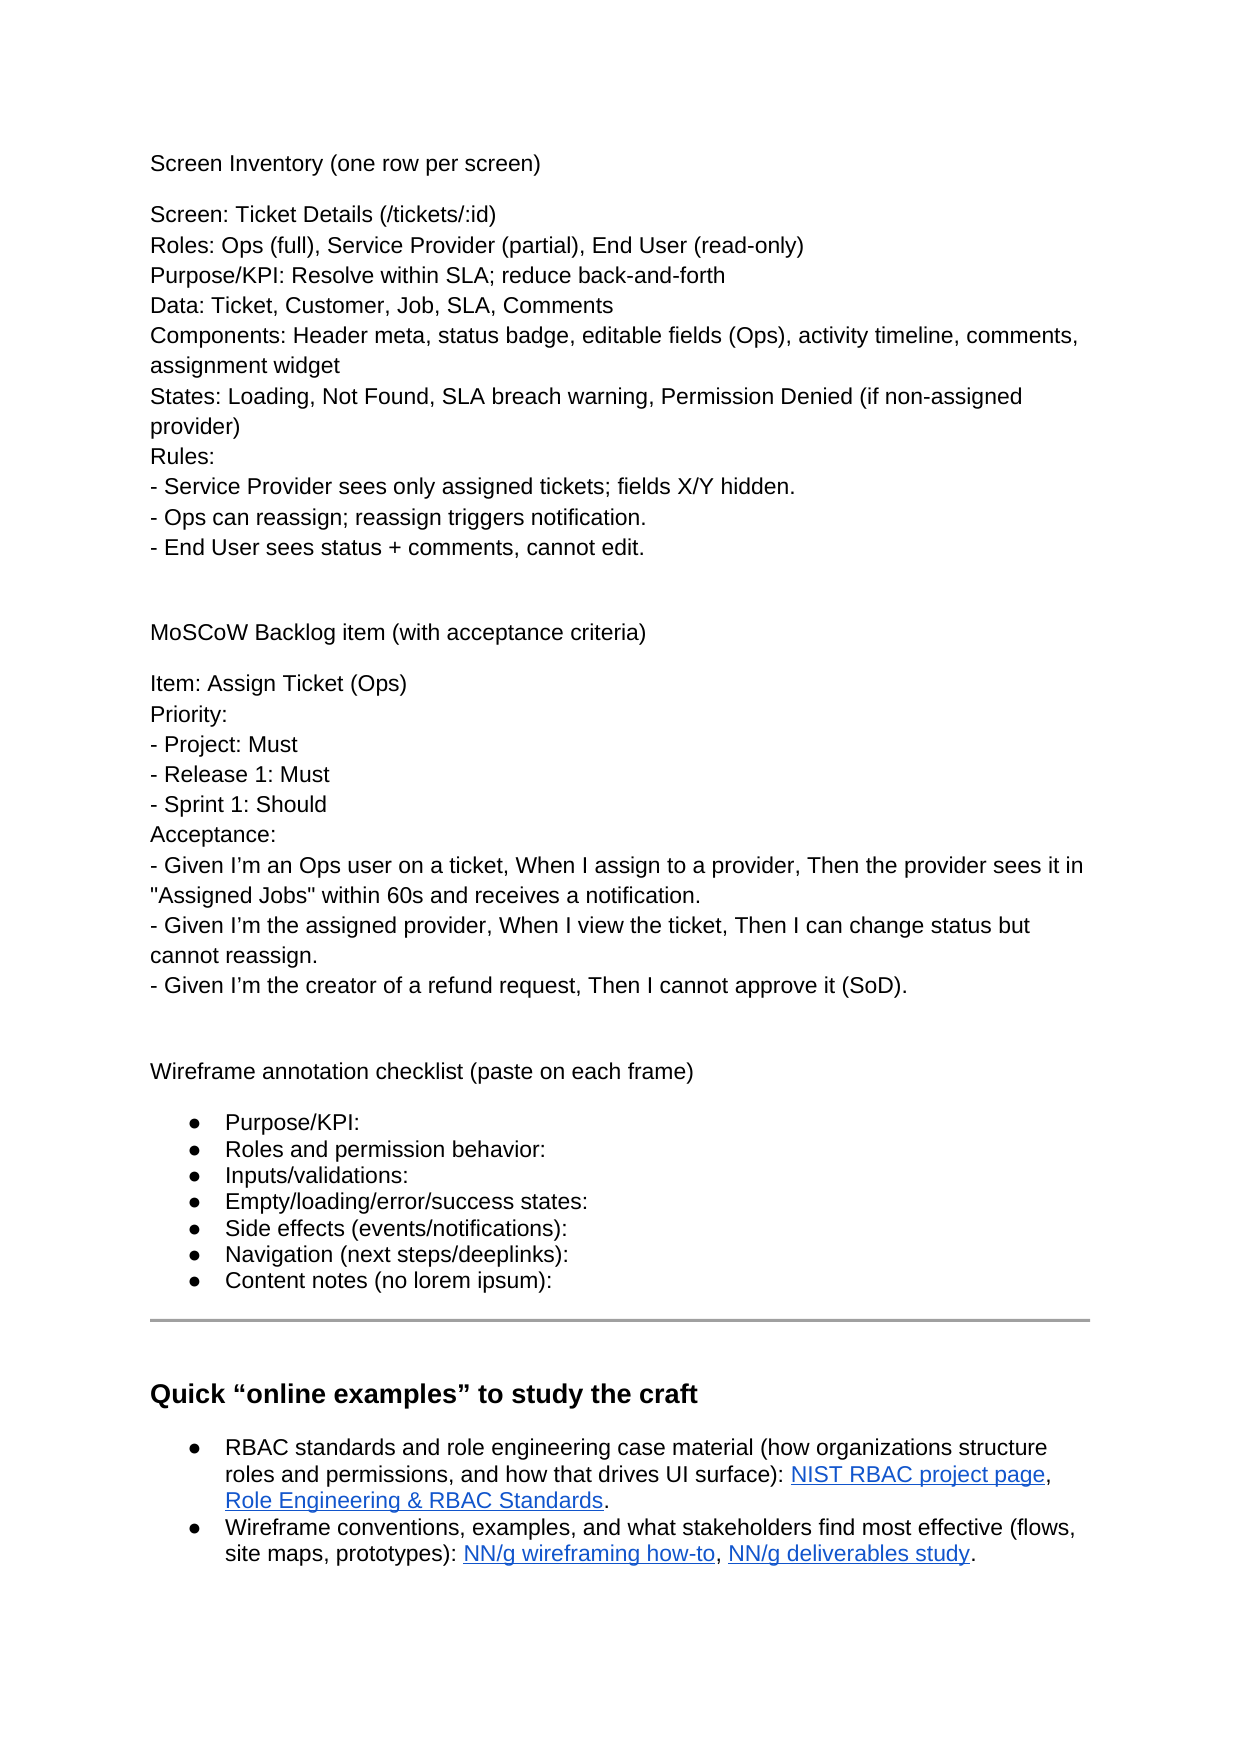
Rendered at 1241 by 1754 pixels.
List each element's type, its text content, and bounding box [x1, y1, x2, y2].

list Purpose/KPI: [187, 1109, 1090, 1136]
list Roles and permission behavior: [187, 1136, 1090, 1162]
text States: Loading, Not Found, SLA breach warning, Permission Denied (if non-assigned provider) [150, 383, 1090, 439]
text Item: Assign Ticket (Ops) [150, 670, 1090, 697]
text - Release 1: Must [150, 761, 1090, 787]
text Acceptance: [150, 821, 1090, 848]
list Empty/loading/error/success states: [187, 1188, 1090, 1215]
list RBAC standards and role engineering case material (how organizations structure roles and permissions, and how that drives UI surface): NIST RBAC project page, Role Engineering & RBAC Standards. [187, 1434, 1090, 1513]
text Priority: [150, 701, 1090, 727]
list Side effects (events/notifications): [187, 1215, 1090, 1241]
list Navigation (next steps/deeplinks): [187, 1241, 1090, 1267]
text - Given I’m the assigned provider, When I view the ticket, Then I can change status but cannot reassign. [150, 912, 1090, 969]
text Wireframe annotation checklist (paste on each frame) [150, 1058, 1090, 1084]
text - Ops can reassign; reassign triggers notification. [150, 503, 1090, 530]
list Content notes (no lorem ipsum): [187, 1267, 1090, 1294]
text MoSCoW Backlog item (with acceptance criteria) [150, 619, 1090, 645]
list Wireframe conventions, examples, and what stakeholders find most effective (flows, site maps, prototypes): NN/g wireframing how‑to, NN/g deliverables study. [187, 1513, 1090, 1566]
text - Project: Must [150, 731, 1090, 757]
text Purpose/KPI: Resolve within SLA; reduce back-and-forth [150, 262, 1090, 288]
text - Service Provider sees only assigned tickets; fields X/Y hidden. [150, 473, 1090, 499]
subtitle Quick “online examples” to study the craft [150, 1378, 1090, 1409]
text - Sprint 1: Should [150, 791, 1090, 818]
list Inputs/validations: [187, 1162, 1090, 1188]
text - Given I’m an Ops user on a ticket, When I assign to a provider, Then the provider sees it in "Assigned Jobs" within 60s and receives a notification. [150, 852, 1090, 908]
text Rules: [150, 443, 1090, 469]
text - End User sees status + comments, cannot edit. [150, 534, 1090, 560]
text - Given I’m the creator of a refund request, Then I cannot approve it (SoD). [150, 972, 1090, 999]
text Screen: Ticket Details (/tickets/:id) [150, 201, 1090, 228]
text Components: Header meta, status badge, editable fields (Ops), activity timeline, comments, assignment widget [150, 322, 1090, 379]
text Data: Ticket, Customer, Job, SLA, Comments [150, 292, 1090, 318]
text Roles: Ops (full), Service Provider (partial), End User (read-only) [150, 232, 1090, 258]
text Screen Inventory (one row per screen) [150, 150, 1090, 176]
